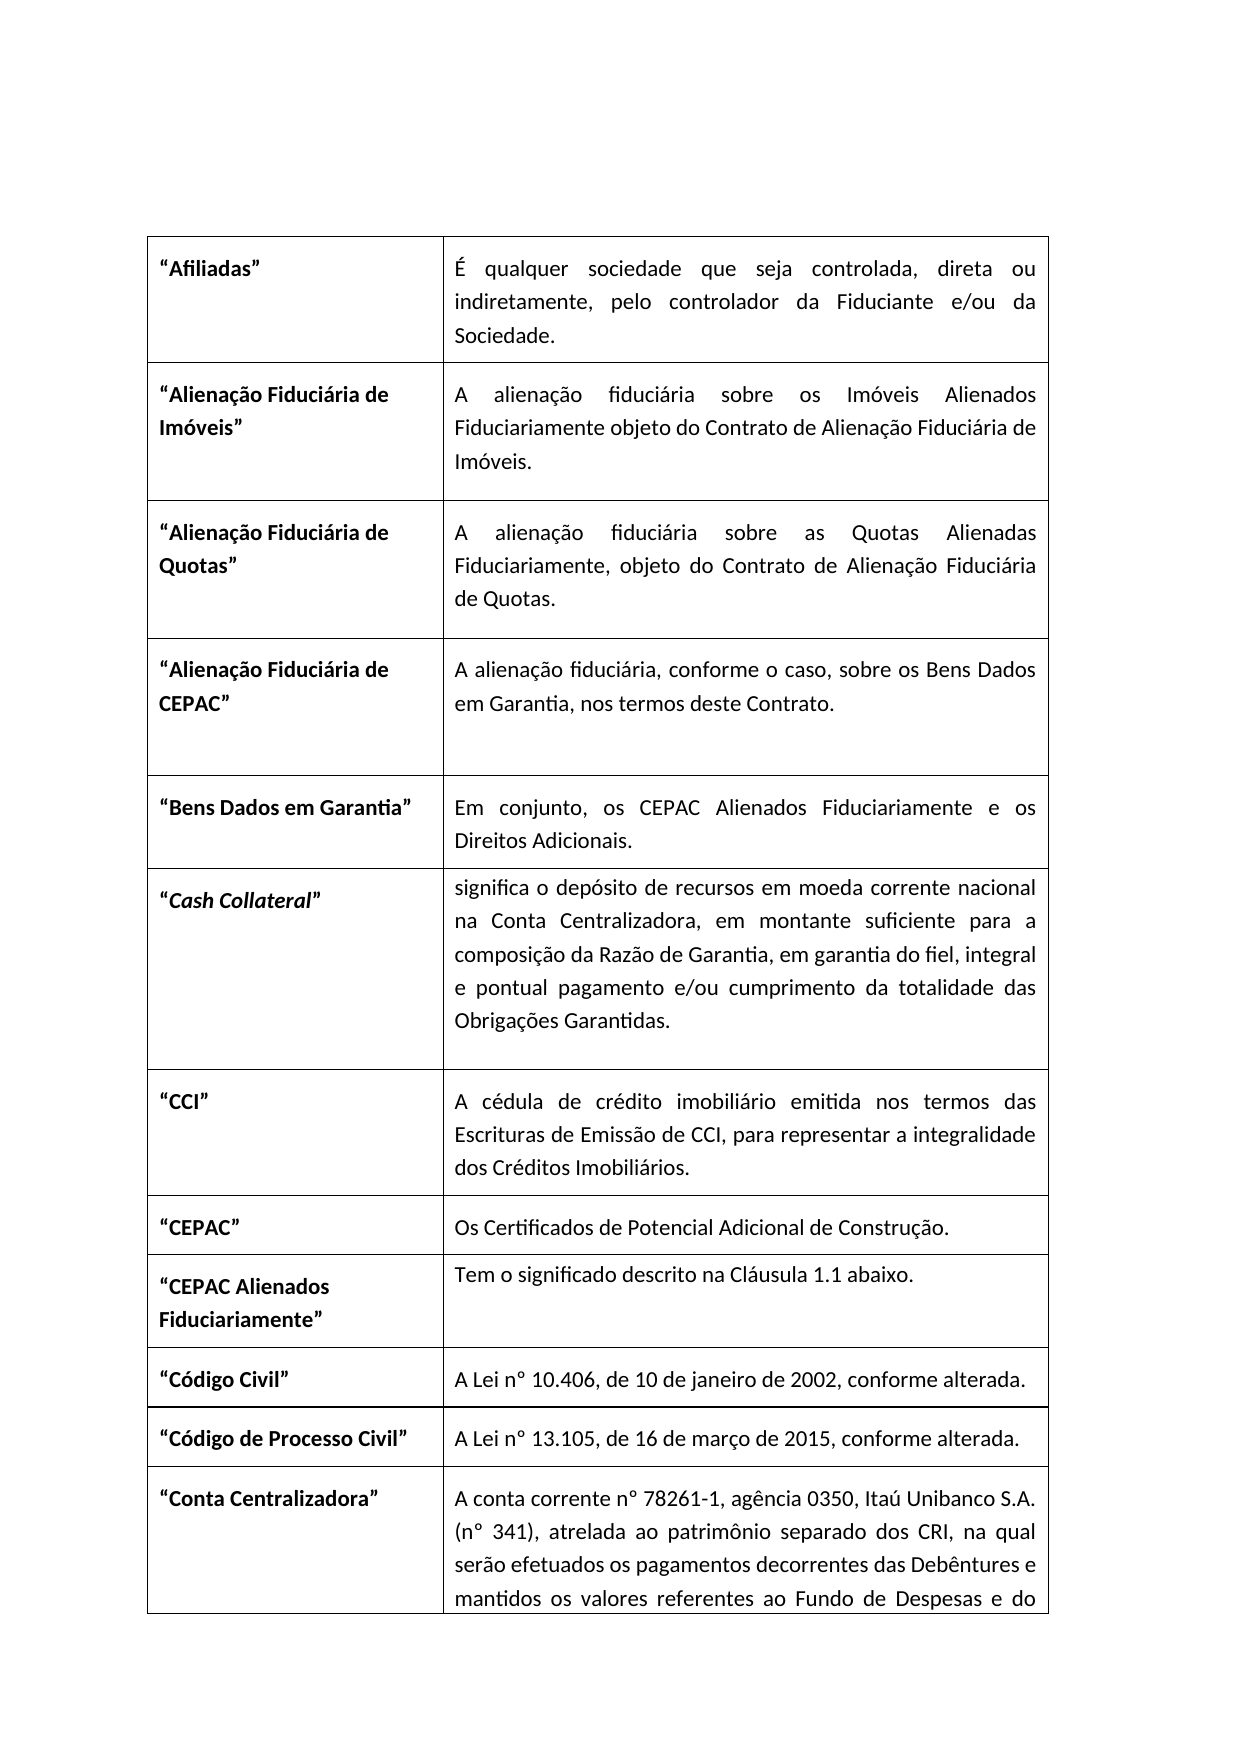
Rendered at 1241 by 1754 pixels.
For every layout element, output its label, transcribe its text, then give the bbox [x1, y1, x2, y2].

table_cell “Código de Processo Civil” [148, 1408, 443, 1466]
table_cell “CEPAC” [148, 1196, 443, 1254]
table_cell significa o depósito de recursos em moeda corrente nacional na Conta Centralizadora, em montante suficiente para a composição da Razão de Garantia, em garantia do fiel, integral e pontual pagamento e/ou cumprimento da totalidade das Obrigações Garantidas. [444, 869, 1048, 1069]
table_cell Em conjunto, os CEPAC Alienados Fiduciariamente e os Direitos Adicionais. [444, 776, 1048, 868]
table_cell “Código Civil” [148, 1348, 443, 1406]
table_cell “Alienação Fiduciária de Imóveis” [148, 363, 443, 500]
table_cell “CEPAC Alienados Fiduciariamente” [148, 1255, 443, 1347]
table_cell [444, 1467, 1048, 1613]
table_cell É qualquer sociedade que seja controlada, direta ou indiretamente, pelo controlador da Fiduciante e/ou da Sociedade. [444, 237, 1048, 362]
table_cell “CCI” [148, 1070, 443, 1195]
table_cell “Afiliadas” [148, 237, 443, 362]
table_cell A alienação fiduciária, conforme o caso, sobre os Bens Dados em Garantia, nos termos deste Contrato. [444, 639, 1048, 775]
table_cell “Alienação Fiduciária de CEPAC” [148, 639, 443, 775]
table_cell “Alienação Fiduciária de Quotas” [148, 501, 443, 637]
table_cell A Lei nº 10.406, de 10 de janeiro de 2002, conforme alterada. [444, 1348, 1048, 1406]
table_cell “Cash Collateral” [148, 869, 443, 1069]
table_cell A alienação fiduciária sobre as Quotas Alienadas Fiduciariamente, objeto do Contrato de Alienação Fiduciária de Quotas. [444, 501, 1048, 637]
table_cell Os Certificados de Potencial Adicional de Construção. [444, 1196, 1048, 1254]
table_cell Tem o significado descrito na Cláusula 1.1 abaixo. [444, 1255, 1048, 1347]
table_cell A cédula de crédito imobiliário emitida nos termos das Escrituras de Emissão de CCI, para representar a integralidade dos Créditos Imobiliários. [444, 1070, 1048, 1195]
table_cell A Lei nº 13.105, de 16 de março de 2015, conforme alterada. [444, 1408, 1048, 1466]
table_cell A alienação fiduciária sobre os Imóveis Alienados Fiduciariamente objeto do Contrato de Alienação Fiduciária de Imóveis. [444, 363, 1048, 500]
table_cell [148, 1467, 443, 1613]
table_cell “Bens Dados em Garantia” [148, 776, 443, 868]
